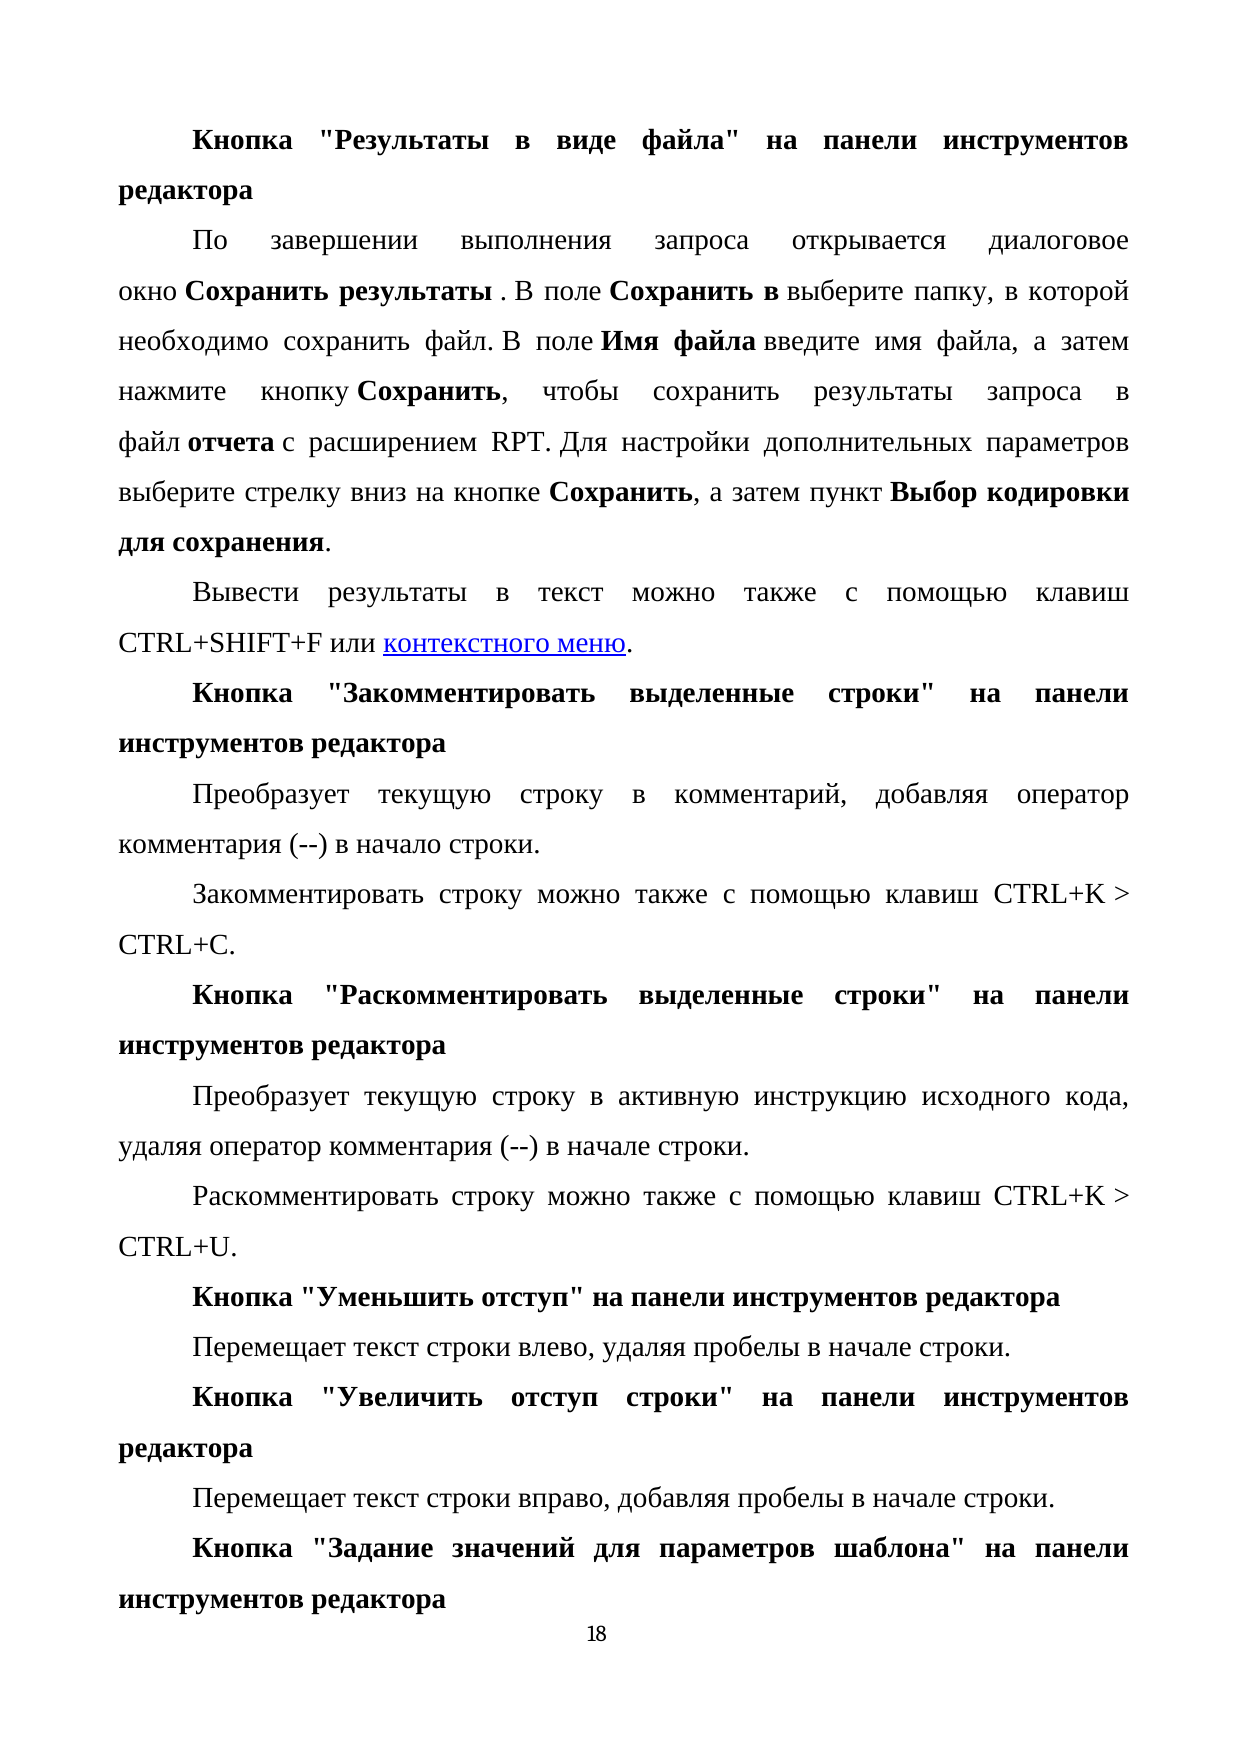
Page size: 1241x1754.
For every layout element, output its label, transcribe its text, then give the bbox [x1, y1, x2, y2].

text По завершении выполнения запроса открывается диалоговое окно Сохранить результаты . В поле Сохранить в выберите папку, в которой необходимо сохранить файл. В поле Имя файла введите имя файла, а затем нажмите кнопку Сохранить, чтобы сохранить результаты запроса в файл отчета с расширением RPT. Для настройки дополнительных параметров выберите стрелку вниз на кнопке Сохранить, а затем пункт Выбор кодировки для сохранения. [118, 222, 1130, 558]
text Кнопка "Задание значений для параметров шаблона" на панели инструментов редактора [118, 1531, 1130, 1614]
text Преобразует текущую строку в активную инструкцию исходного кода, удаляя оператор комментария (--) в начале строки. [118, 1078, 1130, 1162]
text Перемещает текст строки вправо, добавляя пробелы в начале строки. [118, 1480, 1130, 1514]
text Кнопка "Раскомментировать выделенные строки" на панели инструментов редактора [118, 977, 1130, 1061]
text Закомментировать строку можно также с помощью клавиш CTRL+K > CTRL+C. [118, 876, 1130, 960]
text Кнопка "Уменьшить отступ" на панели инструментов редактора [118, 1279, 1130, 1312]
text Кнопка "Результаты в виде файла" на панели инструментов редактора [118, 122, 1130, 206]
text Вывести результаты в текст можно также с помощью клавиш CTRL+SHIFT+F или контекстного меню. [118, 574, 1130, 658]
text Кнопка "Закомментировать выделенные строки" на панели инструментов редактора [118, 675, 1130, 759]
text Кнопка "Увеличить отступ строки" на панели инструментов редактора [118, 1379, 1130, 1463]
text Перемещает текст строки влево, удаляя пробелы в начале строки. [118, 1329, 1130, 1363]
text Преобразует текущую строку в комментарий, добавляя оператор комментария (--) в начало строки. [118, 776, 1130, 860]
text Раскомментировать строку можно также с помощью клавиш CTRL+K > CTRL+U. [118, 1178, 1130, 1262]
